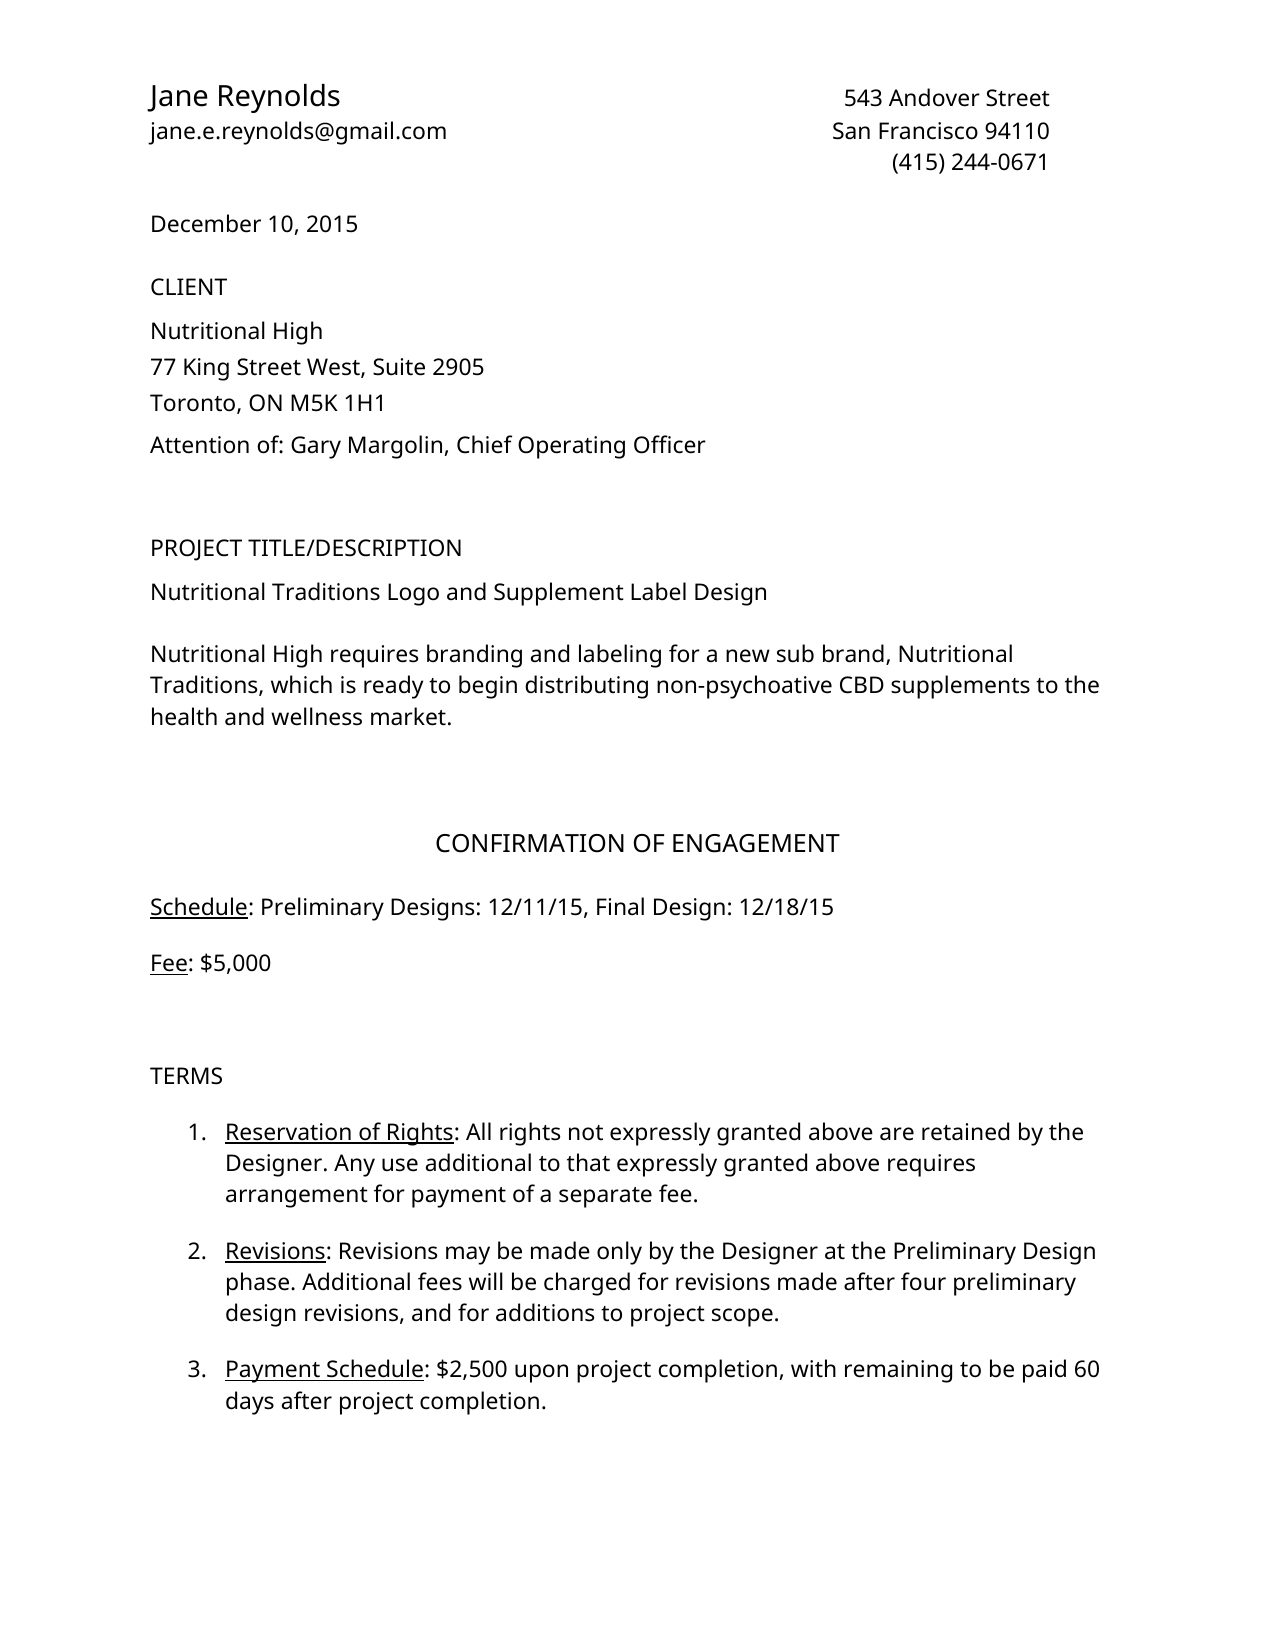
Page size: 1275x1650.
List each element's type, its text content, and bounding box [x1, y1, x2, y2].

text TERMS [150, 1060, 1125, 1091]
text CONFIRMATION OF ENGAGEMENT [150, 826, 1125, 860]
text December 10, 2015 [150, 208, 1125, 240]
text Toronto, ON M5K 1H1 [150, 387, 1125, 418]
text CLIENT [150, 271, 1125, 302]
list Payment Schedule: $2,500 upon project completion, with remaining to be paid 60 days after project completion. [187, 1353, 1125, 1416]
text Nutritional High requires branding and labeling for a new sub brand, Nutritional Traditions, which is ready to begin distributing non-psychoative CBD supplements to the health and wellness market. [150, 638, 1125, 732]
list Revisions: Revisions may be made only by the Designer at the Preliminary Design phase. Additional fees will be charged for revisions made after four preliminary design revisions, and for additions to project scope. [187, 1235, 1125, 1328]
text Attention of: Gary Margolin, Chief Operating Officer [150, 429, 1125, 460]
text Nutritional High [150, 315, 1125, 346]
text Nutritional Traditions Logo and Supplement Label Design [150, 576, 1125, 607]
list Reservation of Rights: All rights not expressly granted above are retained by the Designer. Any use additional to that expressly granted above requires arrangement for payment of a separate fee. [187, 1116, 1125, 1210]
text PROJECT TITLE/DESCRIPTION [150, 532, 1125, 563]
text Fee: $5,000 [150, 947, 1125, 978]
text 77 King Street West, Suite 2905 [150, 351, 1125, 382]
text Schedule: Preliminary Designs: 12/11/15, Final Design: 12/18/15 [150, 891, 1125, 922]
